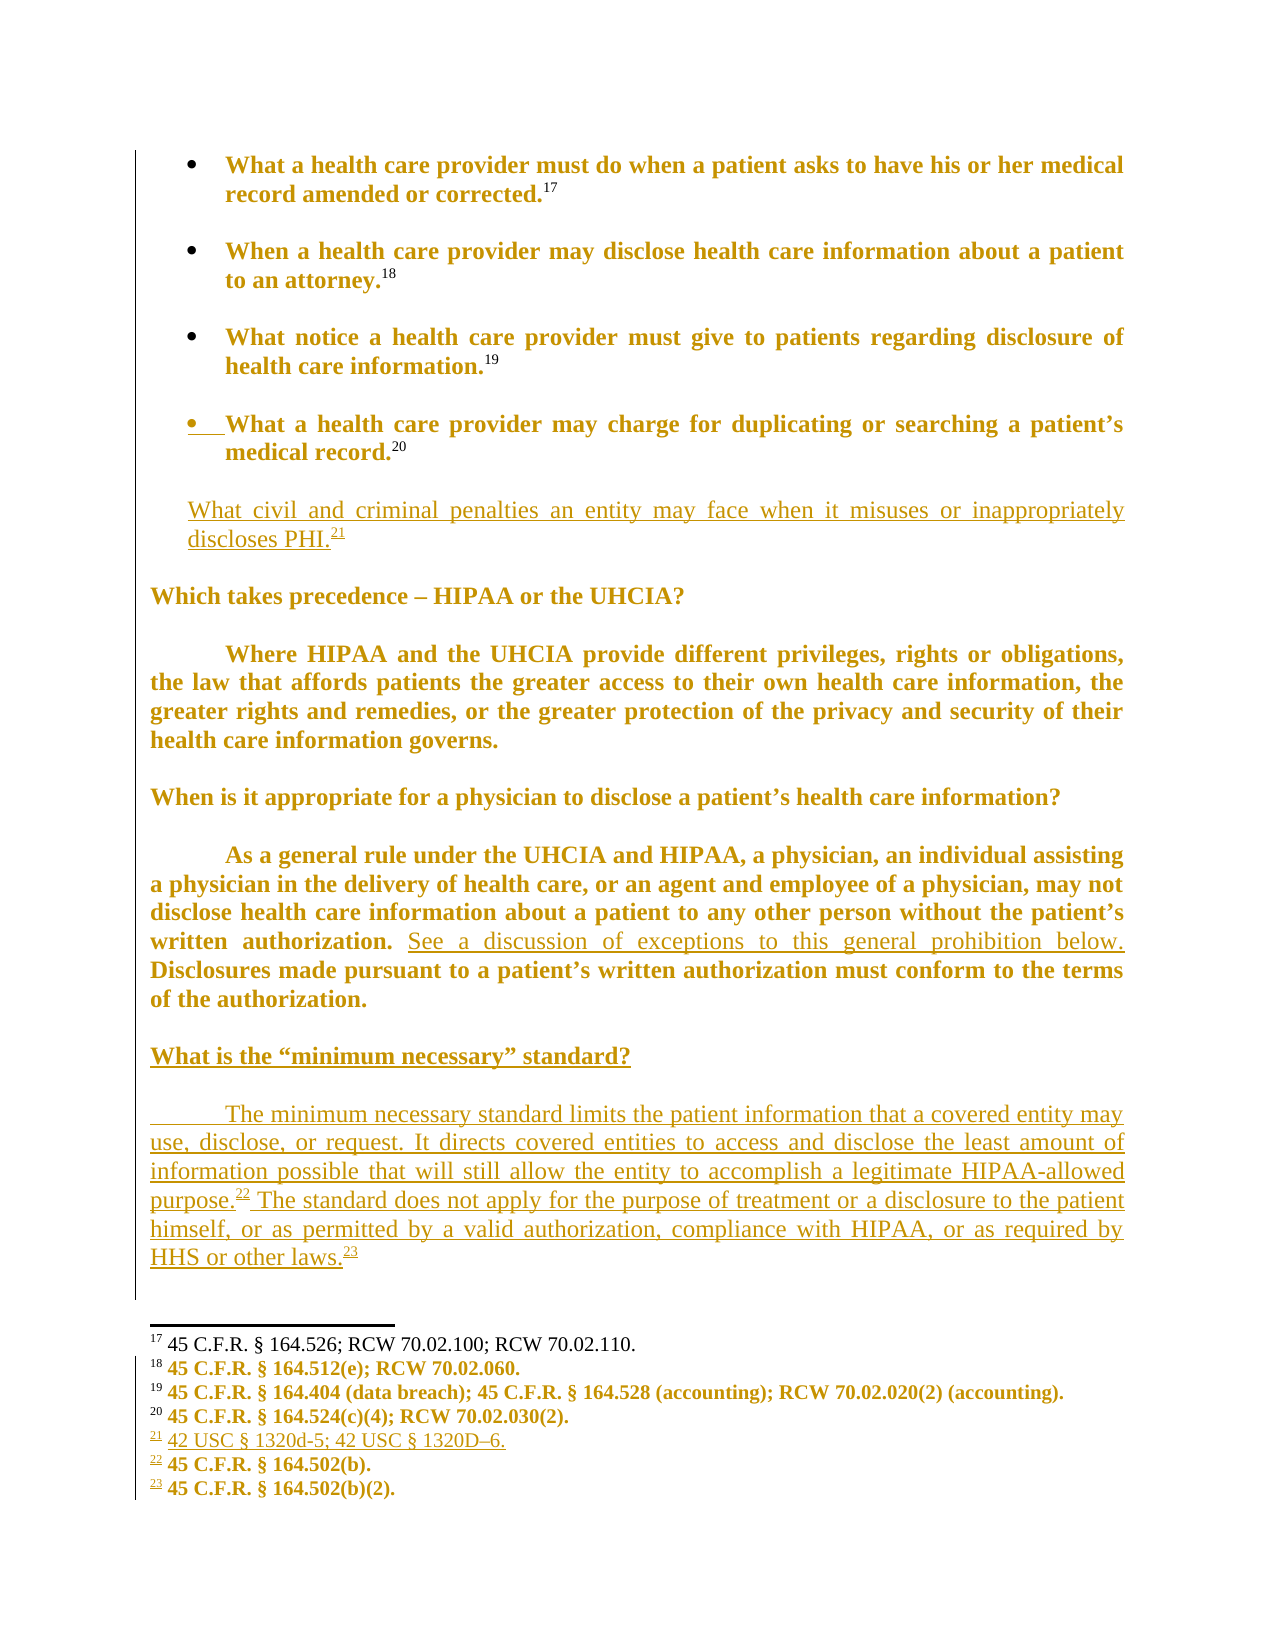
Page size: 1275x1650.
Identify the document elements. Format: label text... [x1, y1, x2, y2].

list What a health care provider must do when a patient asks to have his or her medical record amended or corrected. [187, 150, 1125, 207]
text As a general rule under the UHCIA and HIPAA, a physician, an individual assisting a physician in the delivery of health care, or an agent and employee of a physician, may not disclose health care information about a patient to any other person without the patient’s written authorization. Disclosures made pursuant to a patient’s written authorization must conform to the terms of the authorization. [150, 840, 1125, 1012]
list What a health care provider may charge for duplicating or searching a patient’s medical record. [187, 409, 1125, 466]
list When a health care provider may disclose health care information about a patient to an attorney. [187, 236, 1125, 294]
list What notice a health care provider must give to patients regarding disclosure of health care information. [187, 322, 1125, 380]
text Which takes precedence – HIPAA or the UHCIA? [150, 581, 1125, 610]
subtitle When is it appropriate for a physician to disclose a patient’s health care information? [150, 782, 1125, 811]
text Where HIPAA and the UHCIA provide different privileges, rights or obligations, the law that affords patients the greater access to their own health care information, the greater rights and remedies, or the greater protection of the privacy and security of their health care information governs. [150, 639, 1125, 754]
